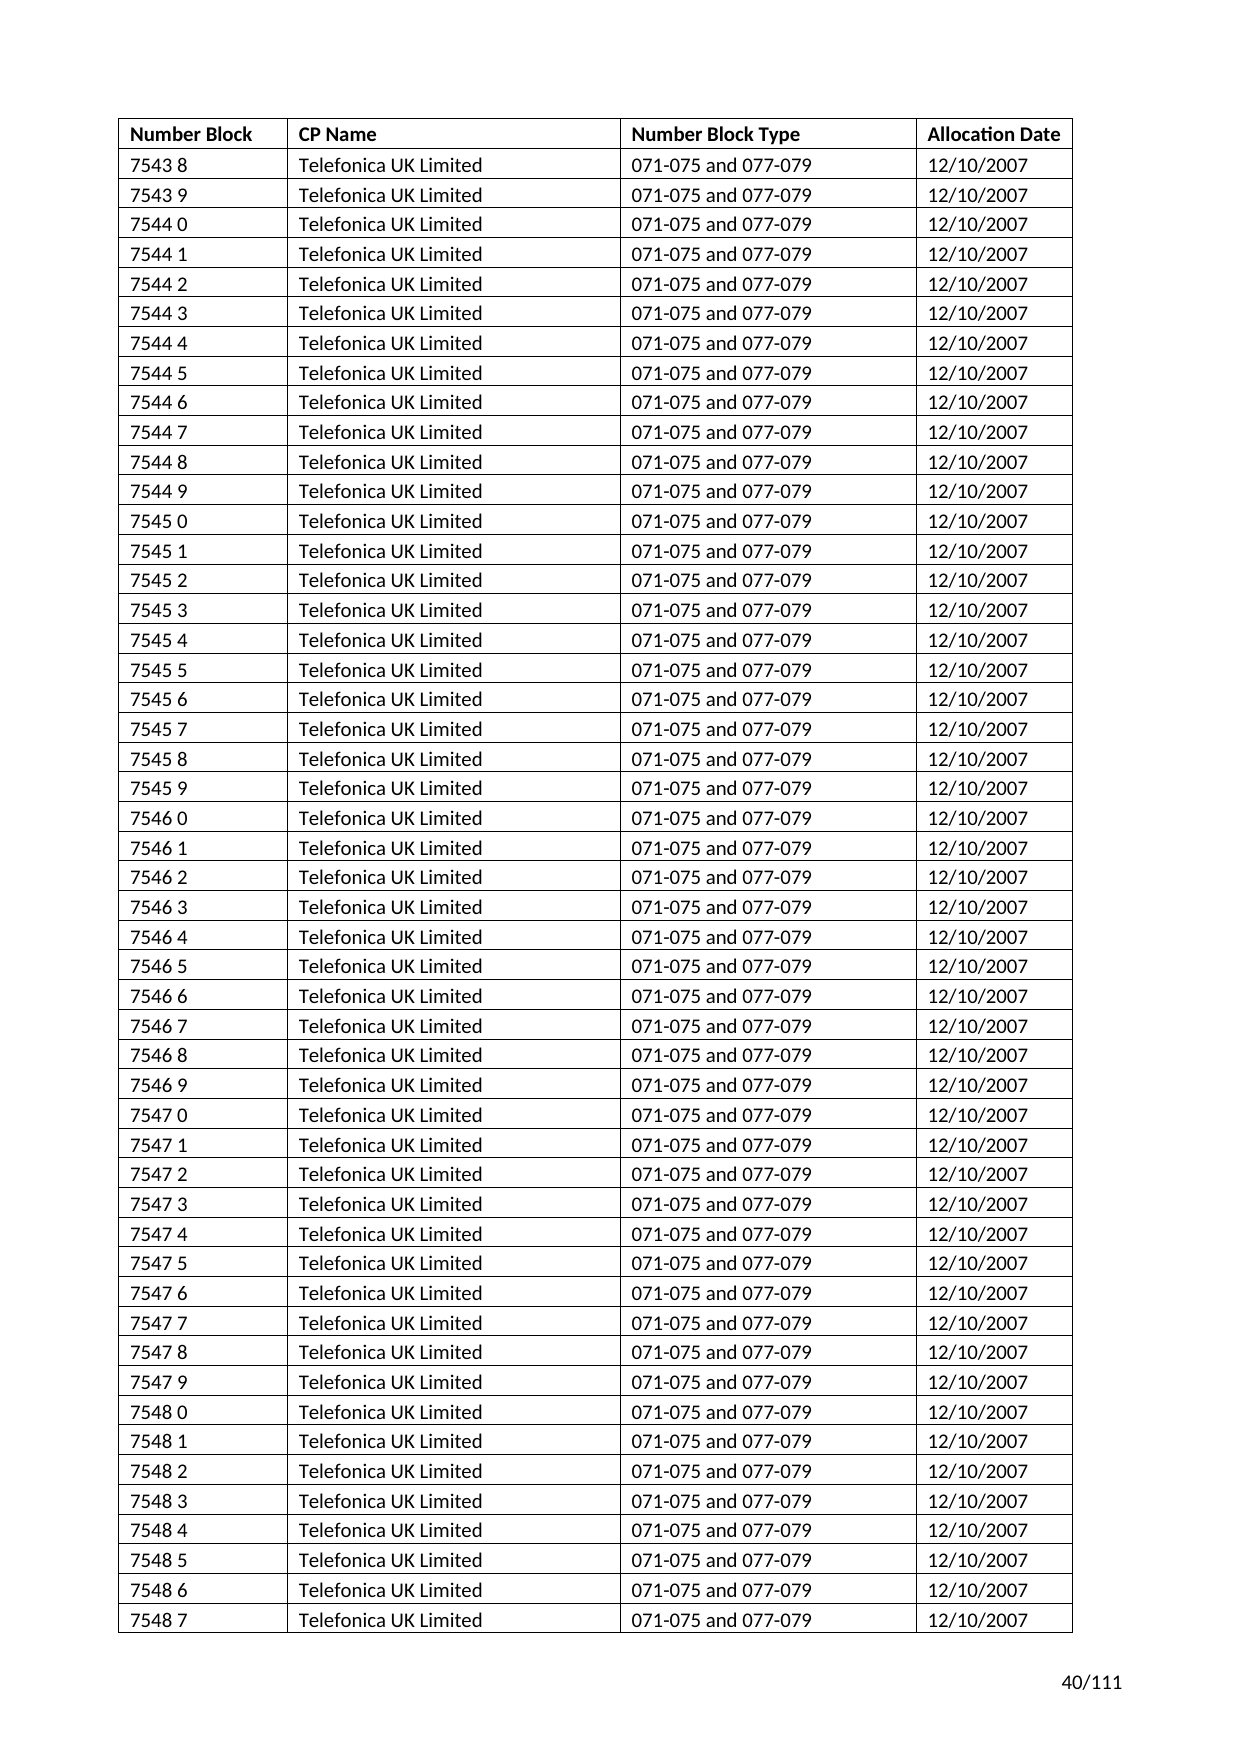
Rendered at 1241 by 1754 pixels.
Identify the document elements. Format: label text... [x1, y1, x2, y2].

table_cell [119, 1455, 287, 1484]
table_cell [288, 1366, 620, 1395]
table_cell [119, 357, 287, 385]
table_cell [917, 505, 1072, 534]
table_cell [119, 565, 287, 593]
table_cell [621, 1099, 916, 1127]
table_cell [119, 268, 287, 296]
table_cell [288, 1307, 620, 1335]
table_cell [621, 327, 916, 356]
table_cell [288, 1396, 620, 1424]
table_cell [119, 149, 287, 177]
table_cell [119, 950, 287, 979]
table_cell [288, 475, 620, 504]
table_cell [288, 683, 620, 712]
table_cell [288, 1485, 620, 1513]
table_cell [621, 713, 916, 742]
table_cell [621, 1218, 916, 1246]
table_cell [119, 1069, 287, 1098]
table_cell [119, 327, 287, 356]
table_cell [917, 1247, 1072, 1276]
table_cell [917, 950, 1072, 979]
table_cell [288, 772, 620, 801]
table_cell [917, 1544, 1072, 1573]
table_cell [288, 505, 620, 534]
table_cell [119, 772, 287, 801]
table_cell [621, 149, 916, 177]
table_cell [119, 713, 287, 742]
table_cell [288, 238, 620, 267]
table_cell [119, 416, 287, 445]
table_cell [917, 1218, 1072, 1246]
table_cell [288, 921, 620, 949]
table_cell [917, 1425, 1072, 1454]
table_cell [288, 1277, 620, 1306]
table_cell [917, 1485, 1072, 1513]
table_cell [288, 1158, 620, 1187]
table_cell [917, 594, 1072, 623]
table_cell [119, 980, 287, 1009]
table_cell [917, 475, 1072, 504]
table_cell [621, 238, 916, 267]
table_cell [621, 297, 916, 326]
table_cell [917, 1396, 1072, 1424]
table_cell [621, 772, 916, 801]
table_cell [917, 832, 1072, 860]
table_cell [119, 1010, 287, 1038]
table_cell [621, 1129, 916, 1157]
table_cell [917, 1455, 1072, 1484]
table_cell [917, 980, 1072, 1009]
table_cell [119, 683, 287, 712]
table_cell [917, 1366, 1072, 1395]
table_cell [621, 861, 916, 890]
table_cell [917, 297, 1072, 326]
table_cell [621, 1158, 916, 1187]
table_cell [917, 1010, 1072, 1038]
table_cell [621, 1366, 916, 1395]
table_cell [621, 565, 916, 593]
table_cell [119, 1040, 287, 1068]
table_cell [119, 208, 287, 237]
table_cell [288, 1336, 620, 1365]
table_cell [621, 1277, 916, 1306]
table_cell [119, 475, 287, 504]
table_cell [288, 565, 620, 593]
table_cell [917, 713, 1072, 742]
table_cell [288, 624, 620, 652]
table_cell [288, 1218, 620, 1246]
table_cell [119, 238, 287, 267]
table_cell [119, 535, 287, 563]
table_header Number Block [119, 119, 287, 148]
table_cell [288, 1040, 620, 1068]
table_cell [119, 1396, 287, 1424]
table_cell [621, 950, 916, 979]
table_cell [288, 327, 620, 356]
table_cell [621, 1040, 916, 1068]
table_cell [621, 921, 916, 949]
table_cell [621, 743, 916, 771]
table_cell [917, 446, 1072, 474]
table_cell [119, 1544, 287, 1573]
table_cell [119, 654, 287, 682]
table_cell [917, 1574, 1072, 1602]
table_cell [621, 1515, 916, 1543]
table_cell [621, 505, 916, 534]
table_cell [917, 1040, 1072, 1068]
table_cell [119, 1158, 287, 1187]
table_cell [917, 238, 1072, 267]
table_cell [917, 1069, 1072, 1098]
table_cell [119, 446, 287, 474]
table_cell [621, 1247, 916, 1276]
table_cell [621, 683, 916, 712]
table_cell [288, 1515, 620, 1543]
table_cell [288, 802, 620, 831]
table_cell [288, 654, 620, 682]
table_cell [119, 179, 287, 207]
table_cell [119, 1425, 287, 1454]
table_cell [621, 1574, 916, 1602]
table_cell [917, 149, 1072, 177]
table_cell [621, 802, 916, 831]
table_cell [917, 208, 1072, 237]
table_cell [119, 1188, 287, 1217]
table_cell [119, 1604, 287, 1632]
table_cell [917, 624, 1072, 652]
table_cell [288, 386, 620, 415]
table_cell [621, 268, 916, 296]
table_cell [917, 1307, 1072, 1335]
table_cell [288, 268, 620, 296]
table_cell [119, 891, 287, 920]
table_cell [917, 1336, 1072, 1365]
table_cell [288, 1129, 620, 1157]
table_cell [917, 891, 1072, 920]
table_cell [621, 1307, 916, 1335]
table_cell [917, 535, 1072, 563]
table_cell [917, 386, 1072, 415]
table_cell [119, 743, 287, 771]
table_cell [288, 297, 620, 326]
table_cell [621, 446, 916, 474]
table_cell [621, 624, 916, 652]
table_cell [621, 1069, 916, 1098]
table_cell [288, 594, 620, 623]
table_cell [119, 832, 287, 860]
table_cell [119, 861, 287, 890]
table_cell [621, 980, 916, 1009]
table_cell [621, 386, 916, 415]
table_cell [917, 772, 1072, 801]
table_header CP Name [288, 119, 620, 148]
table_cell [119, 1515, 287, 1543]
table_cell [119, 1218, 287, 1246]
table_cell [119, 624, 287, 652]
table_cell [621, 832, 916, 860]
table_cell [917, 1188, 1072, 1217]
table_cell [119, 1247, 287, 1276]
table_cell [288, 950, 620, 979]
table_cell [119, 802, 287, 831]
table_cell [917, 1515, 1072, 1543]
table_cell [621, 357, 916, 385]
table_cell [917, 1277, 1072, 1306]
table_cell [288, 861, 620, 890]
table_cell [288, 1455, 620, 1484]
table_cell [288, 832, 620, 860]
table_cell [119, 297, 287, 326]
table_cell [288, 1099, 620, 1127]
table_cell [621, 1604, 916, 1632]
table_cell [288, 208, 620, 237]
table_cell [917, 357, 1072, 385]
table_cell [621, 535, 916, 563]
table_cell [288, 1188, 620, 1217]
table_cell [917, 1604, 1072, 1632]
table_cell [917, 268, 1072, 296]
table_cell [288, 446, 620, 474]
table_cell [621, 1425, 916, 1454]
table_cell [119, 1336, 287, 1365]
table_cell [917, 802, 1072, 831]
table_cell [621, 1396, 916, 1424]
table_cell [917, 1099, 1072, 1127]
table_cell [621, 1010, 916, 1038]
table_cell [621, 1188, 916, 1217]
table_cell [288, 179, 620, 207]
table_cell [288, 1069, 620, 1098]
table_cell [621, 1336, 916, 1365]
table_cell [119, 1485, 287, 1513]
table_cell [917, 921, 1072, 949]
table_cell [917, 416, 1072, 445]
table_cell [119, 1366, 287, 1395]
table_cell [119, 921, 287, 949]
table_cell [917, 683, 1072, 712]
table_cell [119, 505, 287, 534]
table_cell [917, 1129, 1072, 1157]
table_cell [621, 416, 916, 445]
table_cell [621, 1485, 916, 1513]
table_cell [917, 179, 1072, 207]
table_header Allocation Date [917, 119, 1072, 148]
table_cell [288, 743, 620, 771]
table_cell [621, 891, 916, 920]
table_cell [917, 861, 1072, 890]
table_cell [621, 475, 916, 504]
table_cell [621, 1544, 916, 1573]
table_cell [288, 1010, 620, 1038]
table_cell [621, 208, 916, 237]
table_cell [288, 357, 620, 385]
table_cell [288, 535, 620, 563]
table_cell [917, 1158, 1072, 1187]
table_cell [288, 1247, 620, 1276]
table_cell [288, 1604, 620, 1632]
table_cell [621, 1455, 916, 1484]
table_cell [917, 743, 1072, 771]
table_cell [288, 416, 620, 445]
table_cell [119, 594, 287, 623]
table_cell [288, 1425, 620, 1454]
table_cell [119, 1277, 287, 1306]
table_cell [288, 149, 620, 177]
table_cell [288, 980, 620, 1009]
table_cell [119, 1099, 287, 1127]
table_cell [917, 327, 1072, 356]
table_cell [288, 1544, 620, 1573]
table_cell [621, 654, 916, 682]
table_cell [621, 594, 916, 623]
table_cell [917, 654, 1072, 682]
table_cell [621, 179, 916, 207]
table_header Number Block Type [621, 119, 916, 148]
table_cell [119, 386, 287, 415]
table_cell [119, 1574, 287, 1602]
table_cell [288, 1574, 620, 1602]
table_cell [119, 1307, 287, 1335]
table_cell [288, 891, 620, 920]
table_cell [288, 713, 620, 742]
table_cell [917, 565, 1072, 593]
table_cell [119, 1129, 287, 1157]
